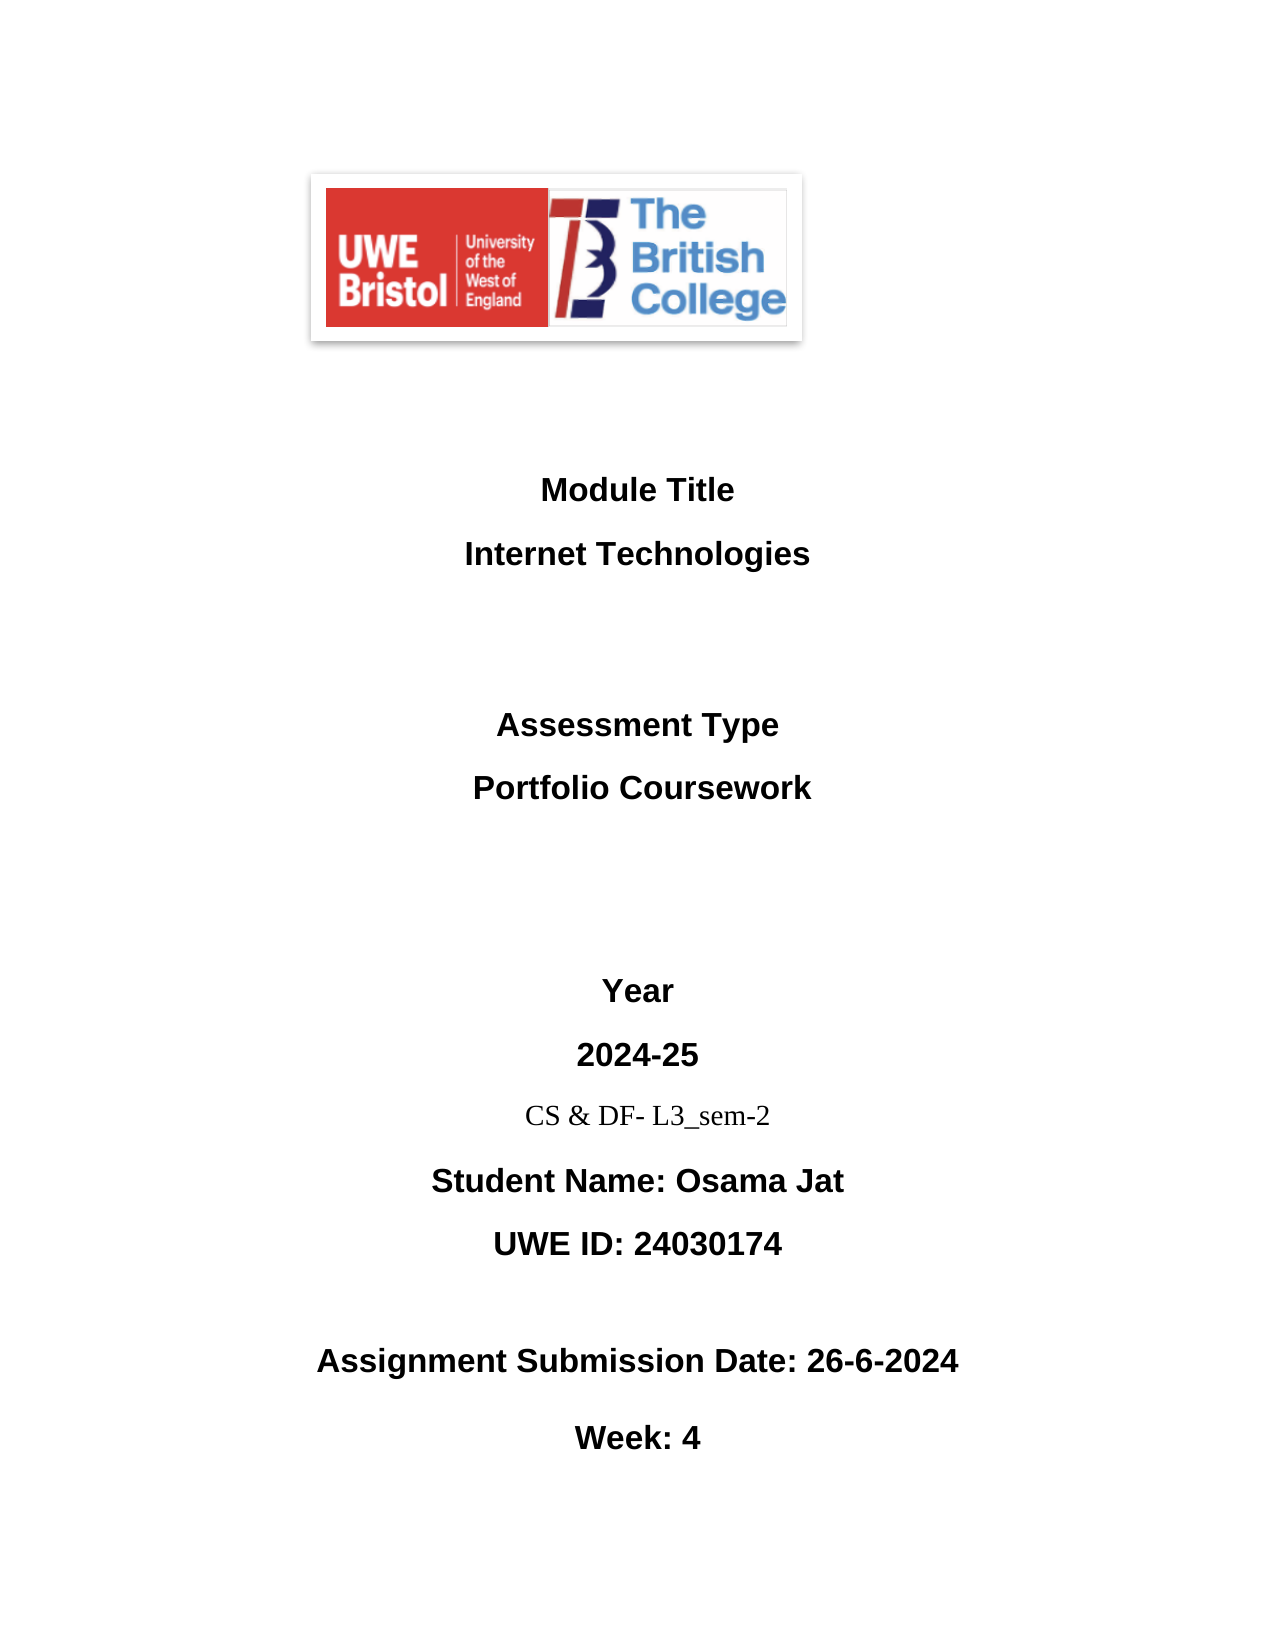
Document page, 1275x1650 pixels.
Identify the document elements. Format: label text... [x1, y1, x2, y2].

text CS & DF- L3_sem-2 [450, 1098, 1125, 1132]
text Portfolio Coursework [150, 768, 1125, 807]
picture [326, 188, 787, 327]
text Student Name: Osama Jat [150, 1161, 1125, 1199]
text Assignment Submission Date: 26-6-2024 [150, 1341, 1125, 1380]
text Module Title [150, 470, 1125, 509]
text 2024-25 [150, 1035, 1125, 1073]
text Assessment Type [150, 705, 1125, 743]
text Year [150, 972, 1125, 1010]
text Internet Technologies [150, 534, 1125, 572]
text UWE ID: 24030174 [150, 1224, 1125, 1263]
text Week: 4 [150, 1418, 1125, 1457]
